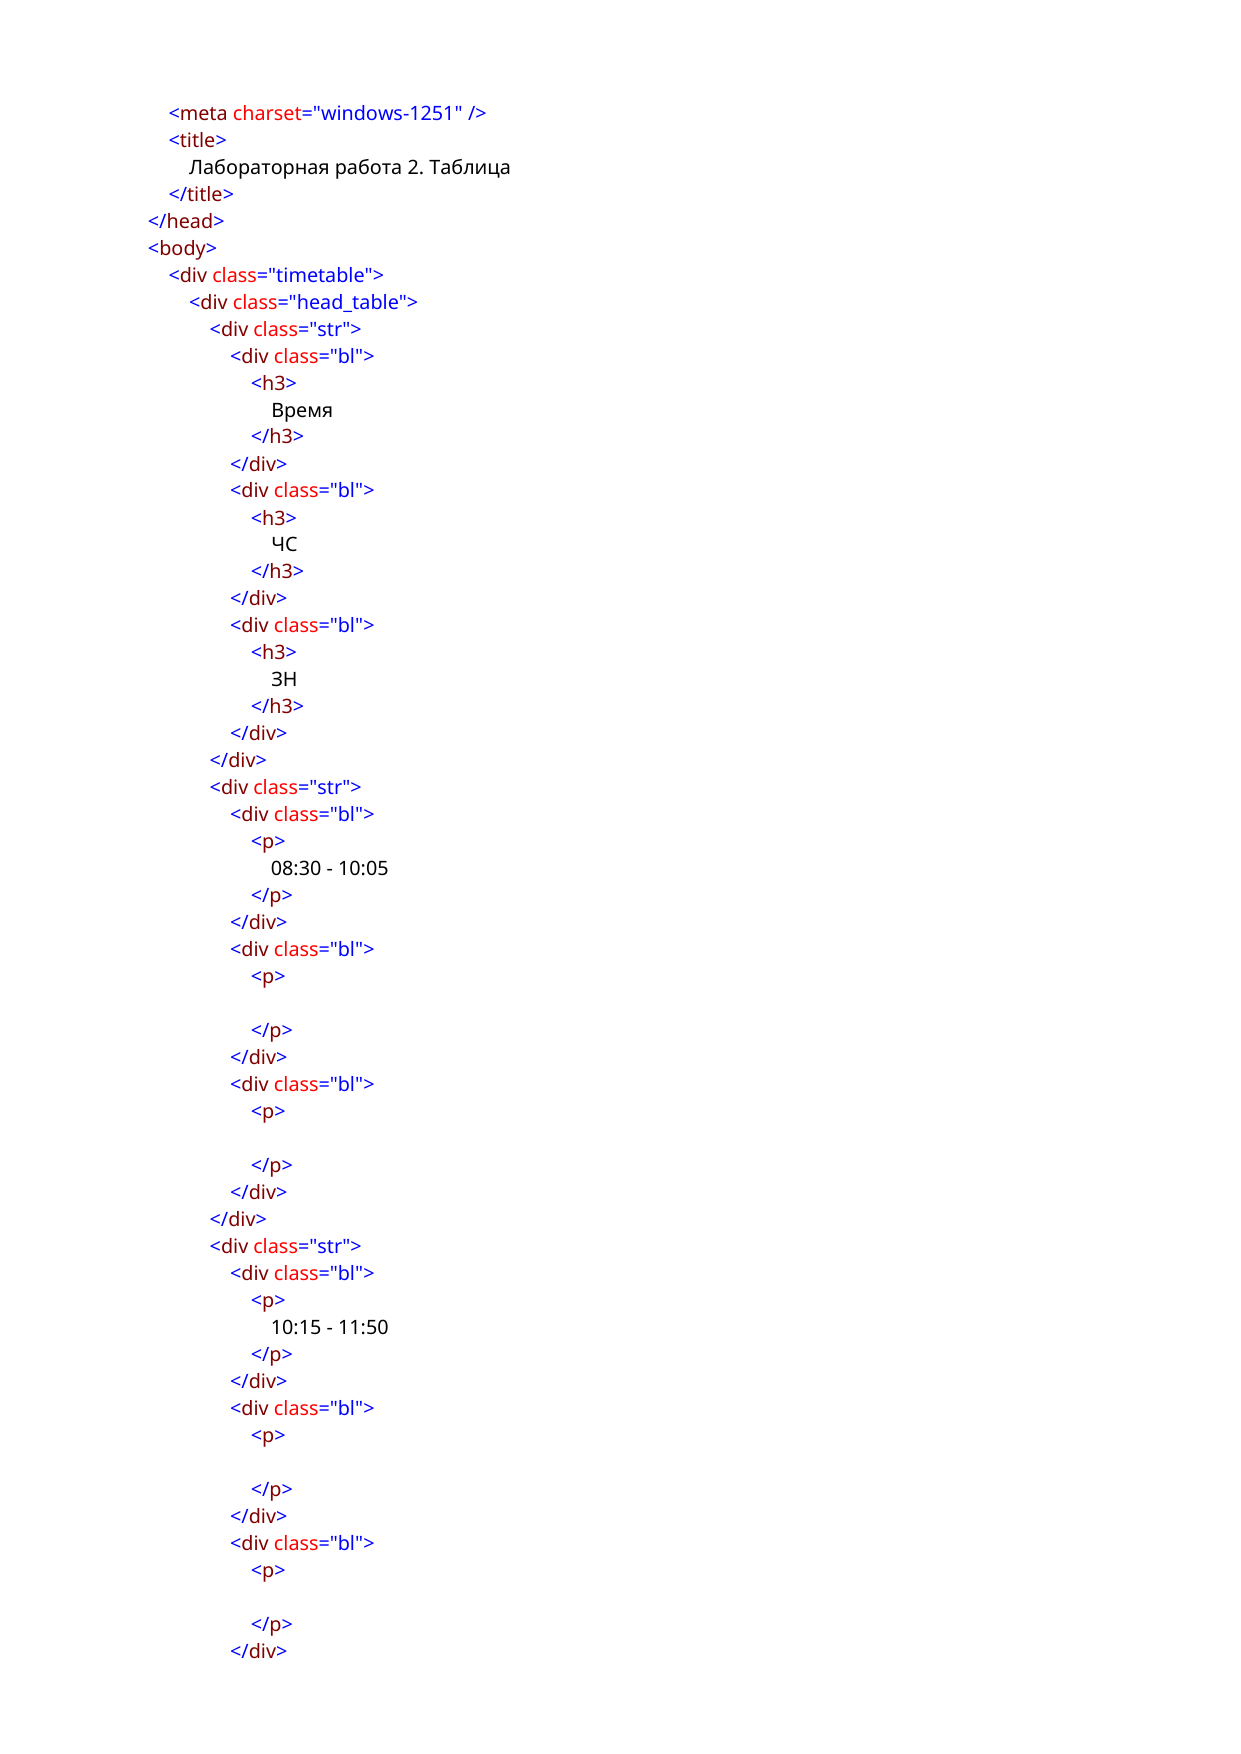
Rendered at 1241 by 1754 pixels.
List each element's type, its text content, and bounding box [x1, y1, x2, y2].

text </p> [148, 1340, 1181, 1367]
text <div class="bl"> [148, 1259, 1181, 1286]
text <div class="str"> [148, 1232, 1181, 1259]
text </p> [148, 881, 1181, 908]
text </div> [148, 585, 1181, 612]
text <h3> [148, 369, 1181, 396]
text </head> [148, 207, 1181, 234]
text </div> [148, 719, 1181, 747]
text </p> [148, 1016, 1181, 1043]
text </div> [148, 1043, 1181, 1070]
text Лабораторная работа 2. Таблица [148, 153, 1181, 180]
text <div class="head_table"> [148, 288, 1181, 315]
text </div> [148, 908, 1181, 935]
text <div class="str"> [148, 773, 1181, 801]
text <div class="bl"> [148, 935, 1181, 962]
text 10:15 - 11:50 [148, 1313, 1181, 1340]
text <title> [148, 126, 1181, 153]
text <div class="bl"> [148, 1070, 1181, 1097]
text <p> [148, 1556, 1181, 1583]
text </p> [148, 1610, 1181, 1637]
text </h3> [148, 423, 1181, 450]
text <h3> [148, 639, 1181, 666]
text <div class="bl"> [148, 342, 1181, 369]
text <p> [148, 1286, 1181, 1313]
text <div class="str"> [148, 315, 1181, 342]
text <p> [148, 827, 1181, 854]
text </div> [148, 1502, 1181, 1529]
text ЗН [148, 666, 1181, 693]
text </div> [148, 1637, 1181, 1664]
text <meta charset="windows-1251" /> [148, 99, 1181, 126]
text <p> [148, 962, 1181, 989]
text <div class="bl"> [148, 1394, 1181, 1421]
text </div> [148, 747, 1181, 773]
text </div> [148, 1367, 1181, 1394]
text 08:30 - 10:05 [148, 854, 1181, 881]
text <div class="bl"> [148, 612, 1181, 639]
text <h3> [148, 504, 1181, 531]
text </div> [148, 450, 1181, 477]
text </h3> [148, 558, 1181, 585]
text <p> [148, 1097, 1181, 1124]
text </h3> [148, 693, 1181, 719]
text <div class="bl"> [148, 477, 1181, 504]
text Время [148, 396, 1181, 423]
text </p> [148, 1151, 1181, 1178]
text <div class="bl"> [148, 801, 1181, 827]
text <body> [148, 234, 1181, 261]
text <div class="timetable"> [148, 261, 1181, 288]
text <div class="bl"> [148, 1529, 1181, 1556]
text </p> [148, 1475, 1181, 1502]
text <p> [148, 1421, 1181, 1448]
text ЧС [148, 531, 1181, 558]
text </div> [148, 1178, 1181, 1205]
text </title> [148, 180, 1181, 207]
text </div> [148, 1205, 1181, 1232]
